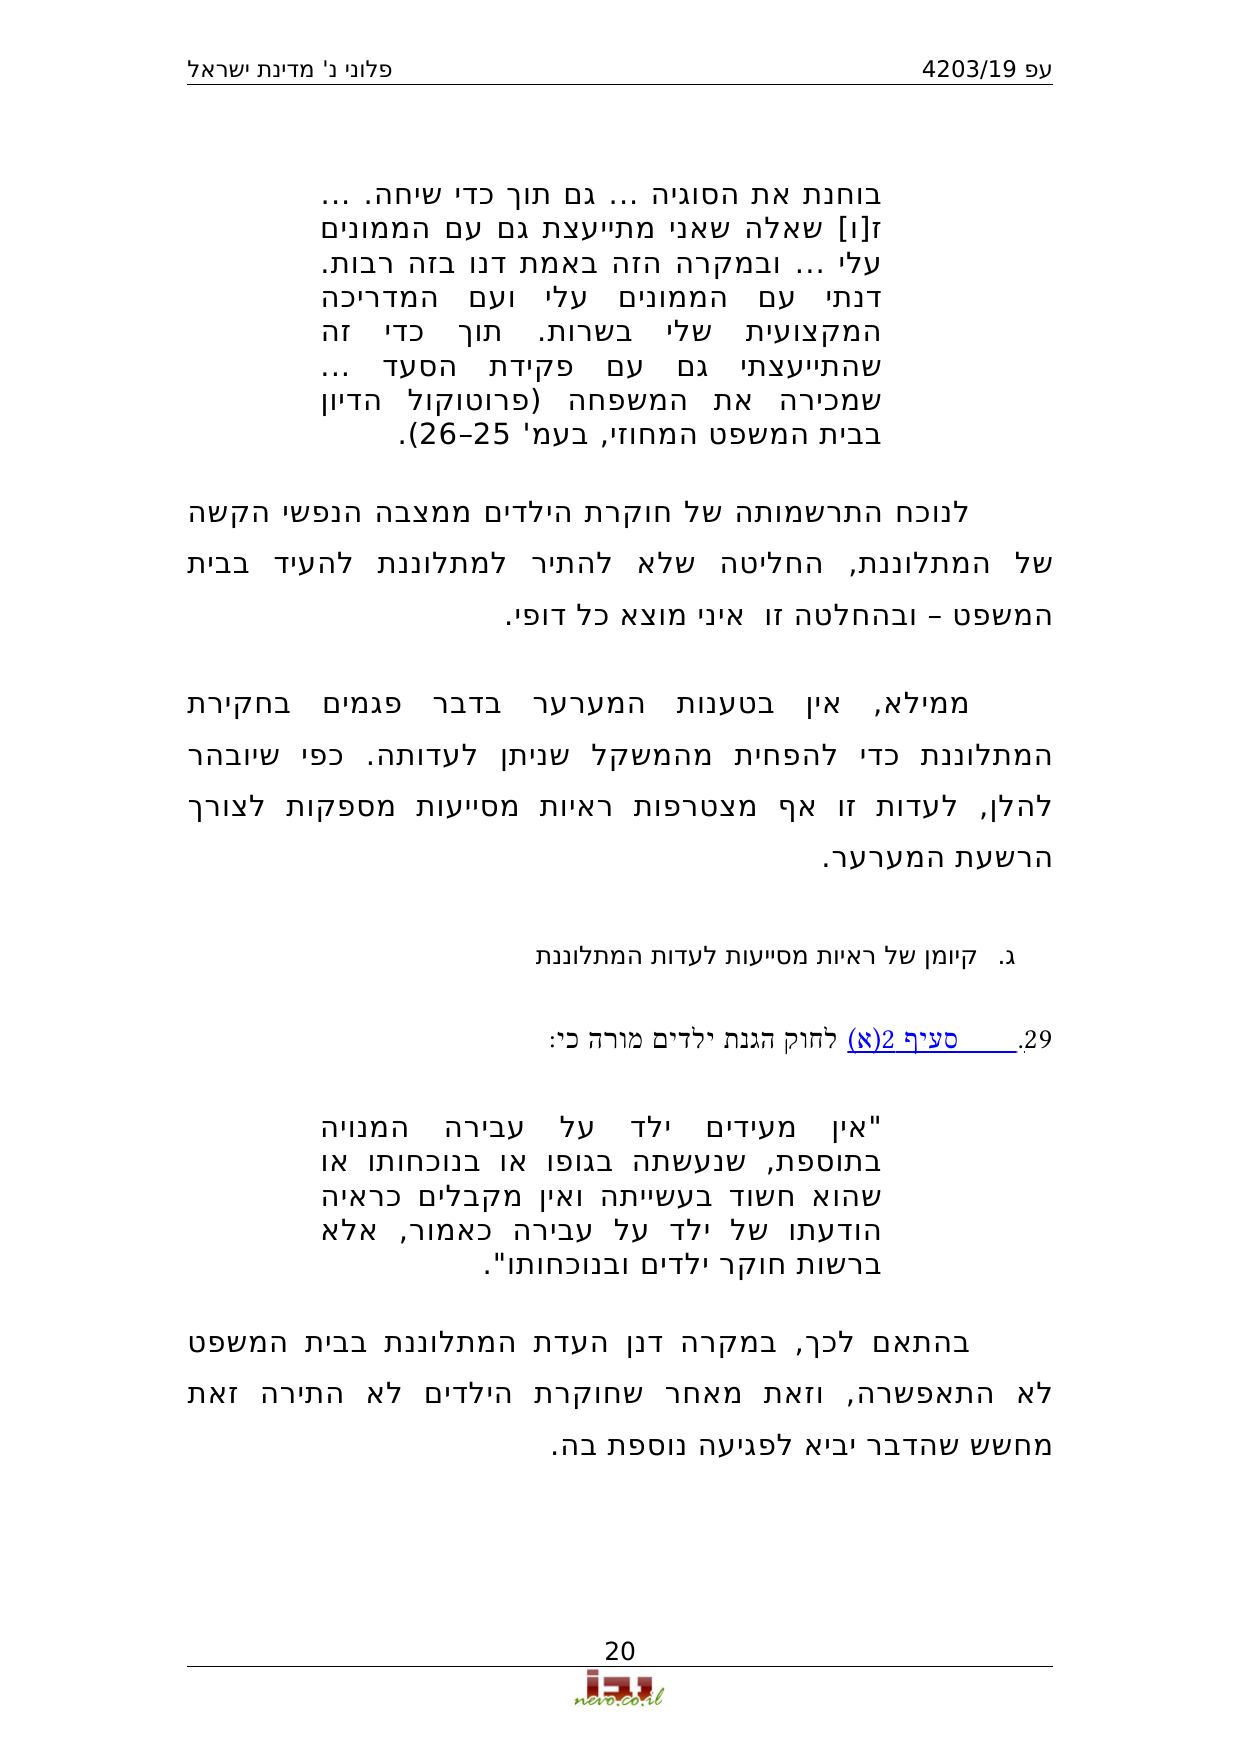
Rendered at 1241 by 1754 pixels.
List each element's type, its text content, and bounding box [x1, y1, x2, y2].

text לנוכח התרשמותה של חוקרת הילדים ממצבה הנפשי הקשה של המתלוננת, החליטה שלא להתיר למתלוננת להעיד בבית המשפט – ובהחלטה זו איני מוצא כל דופי. [187, 495, 1053, 632]
text בהתאם לכך, במקרה דנן העדת המתלוננת בבית המשפט לא התאפשרה, וזאת מאחר שחוקרת הילדים לא התירה זאת מחשש שהדבר יביא לפגיעה נוספת בה. [187, 1325, 1053, 1462]
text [320, 177, 882, 451]
text ממילא, אין בטענות המערער בדבר פגמים בחקירת המתלוננת כדי להפחית מהמשקל שניתן לעדותה. כפי שיובהר להלן, לעדות זו אף מצטרפות ראיות מסייעות מספקות לצורך הרשעת המערער. [187, 686, 1053, 874]
list סעיף 2(א) לחוק הגנת ילדים מורה כי: [187, 1023, 1053, 1056]
text "אין מעידים ילד על עבירה המנויה בתוספת, שנעשתה בגופו או בנוכחותו או שהוא חשוד בעשייתה ואין מקבלים כראיה הודעתו של ילד על עבירה כאמור, אלא ברשות חוקר ילדים ובנוכחותו". [320, 1110, 882, 1281]
picture [574, 1669, 666, 1707]
subtitle קיומן של ראיות מסייעות לעדות המתלוננת [187, 942, 1016, 971]
